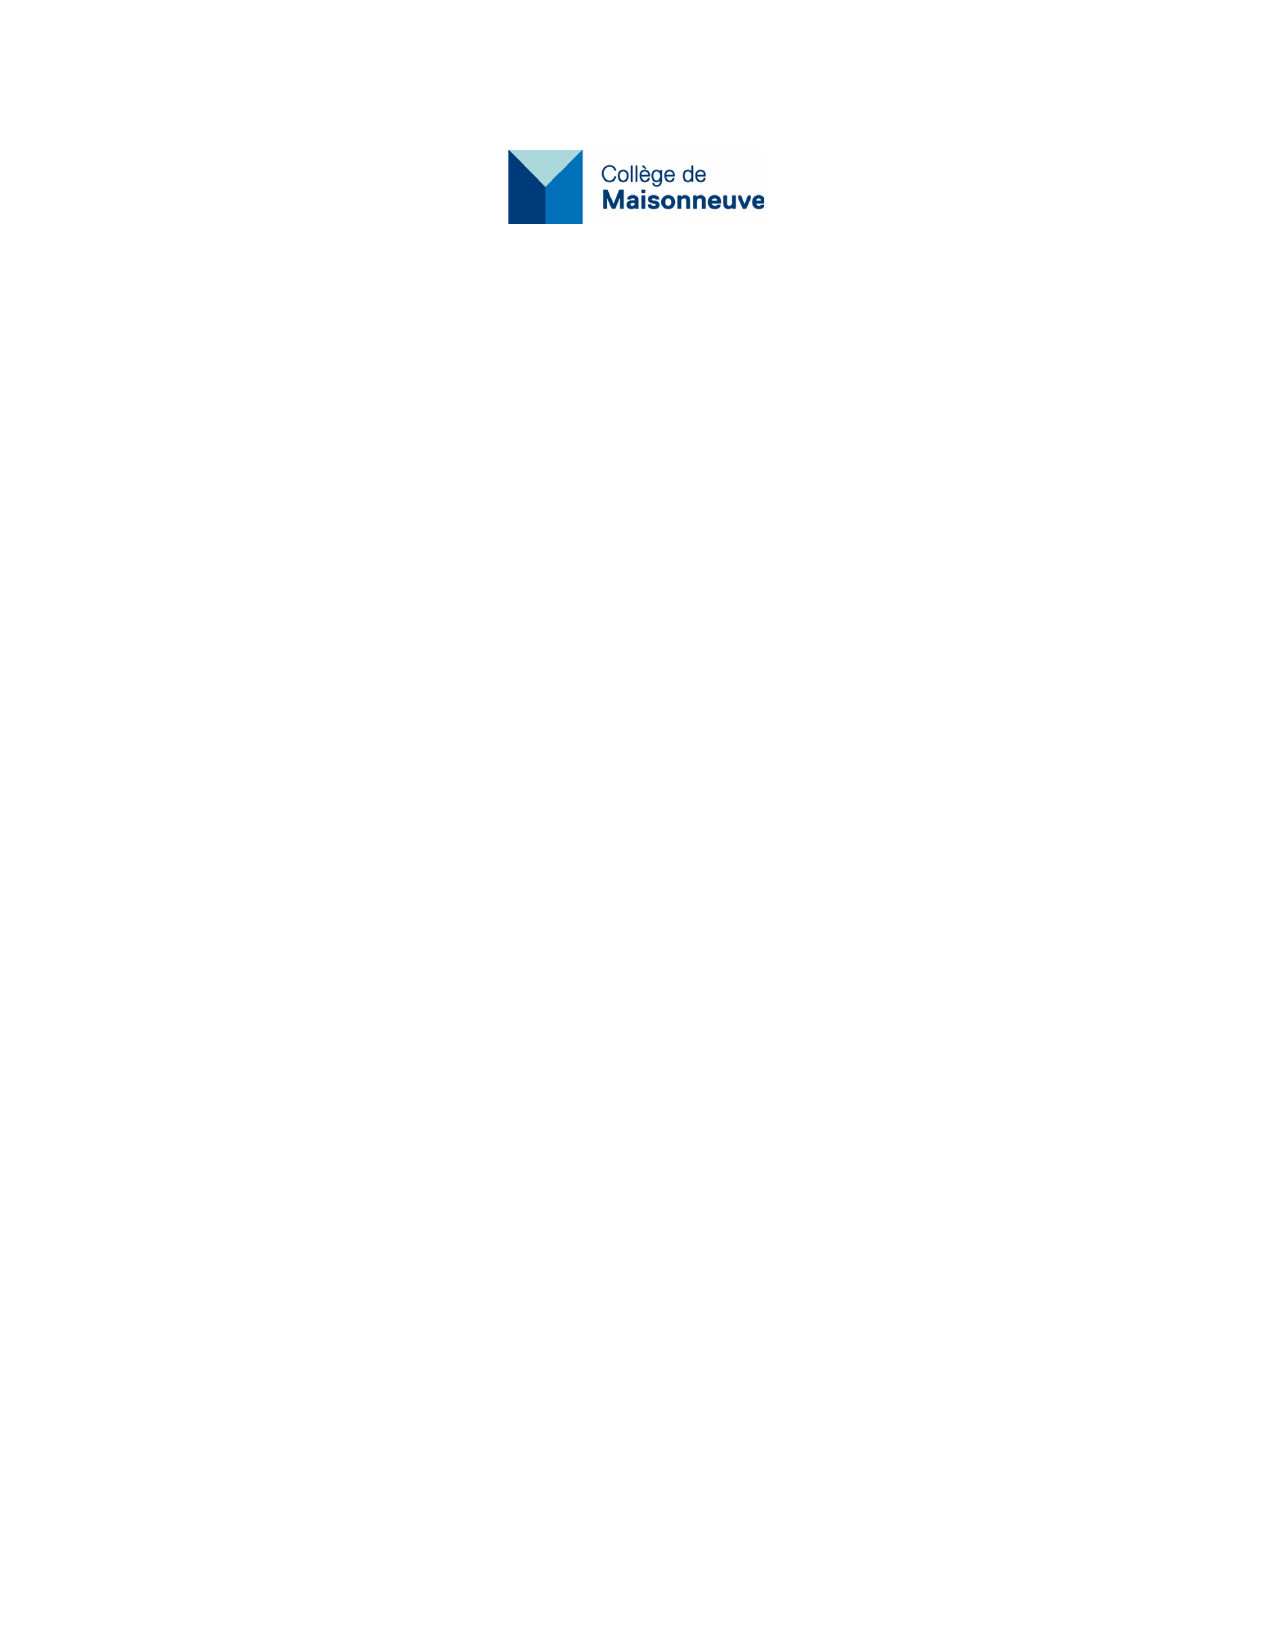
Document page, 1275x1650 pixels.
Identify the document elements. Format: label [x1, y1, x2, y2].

picture [508, 150, 765, 224]
